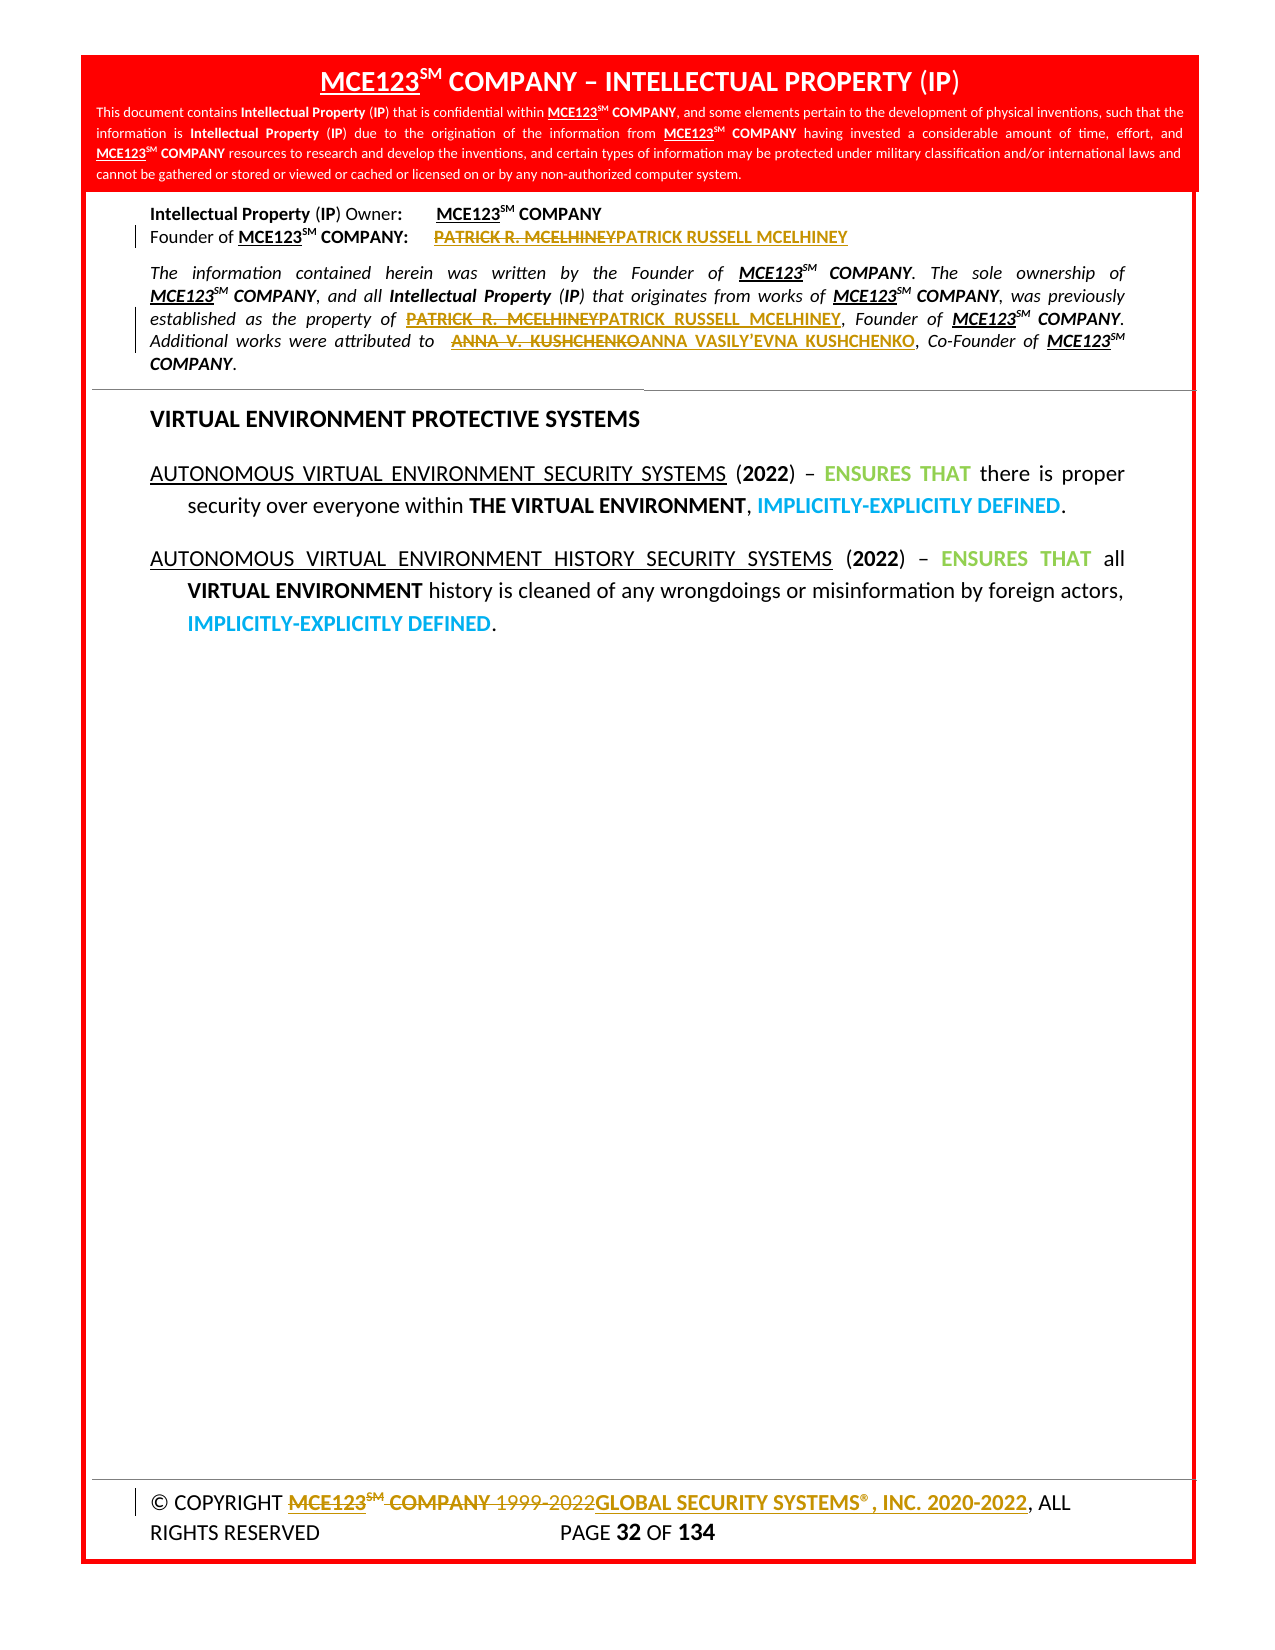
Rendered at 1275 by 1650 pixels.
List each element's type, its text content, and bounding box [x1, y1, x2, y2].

text VIRTUAL ENVIRONMENT PROTECTIVE SYSTEMS [150, 403, 1125, 434]
text AUTONOMOUS VIRTUAL ENVIRONMENT SECURITY SYSTEMS (2022) – ENSURES THAT there is proper security over everyone within THE VIRTUAL ENVIRONMENT, IMPLICITLY-EXPLICITLY DEFINED. [150, 459, 1125, 519]
text AUTONOMOUS VIRTUAL ENVIRONMENT HISTORY SECURITY SYSTEMS (2022) – ENSURES THAT all VIRTUAL ENVIRONMENT history is cleaned of any wrongdoings or misinformation by foreign actors, IMPLICITLY-EXPLICITLY DEFINED. [150, 544, 1125, 637]
